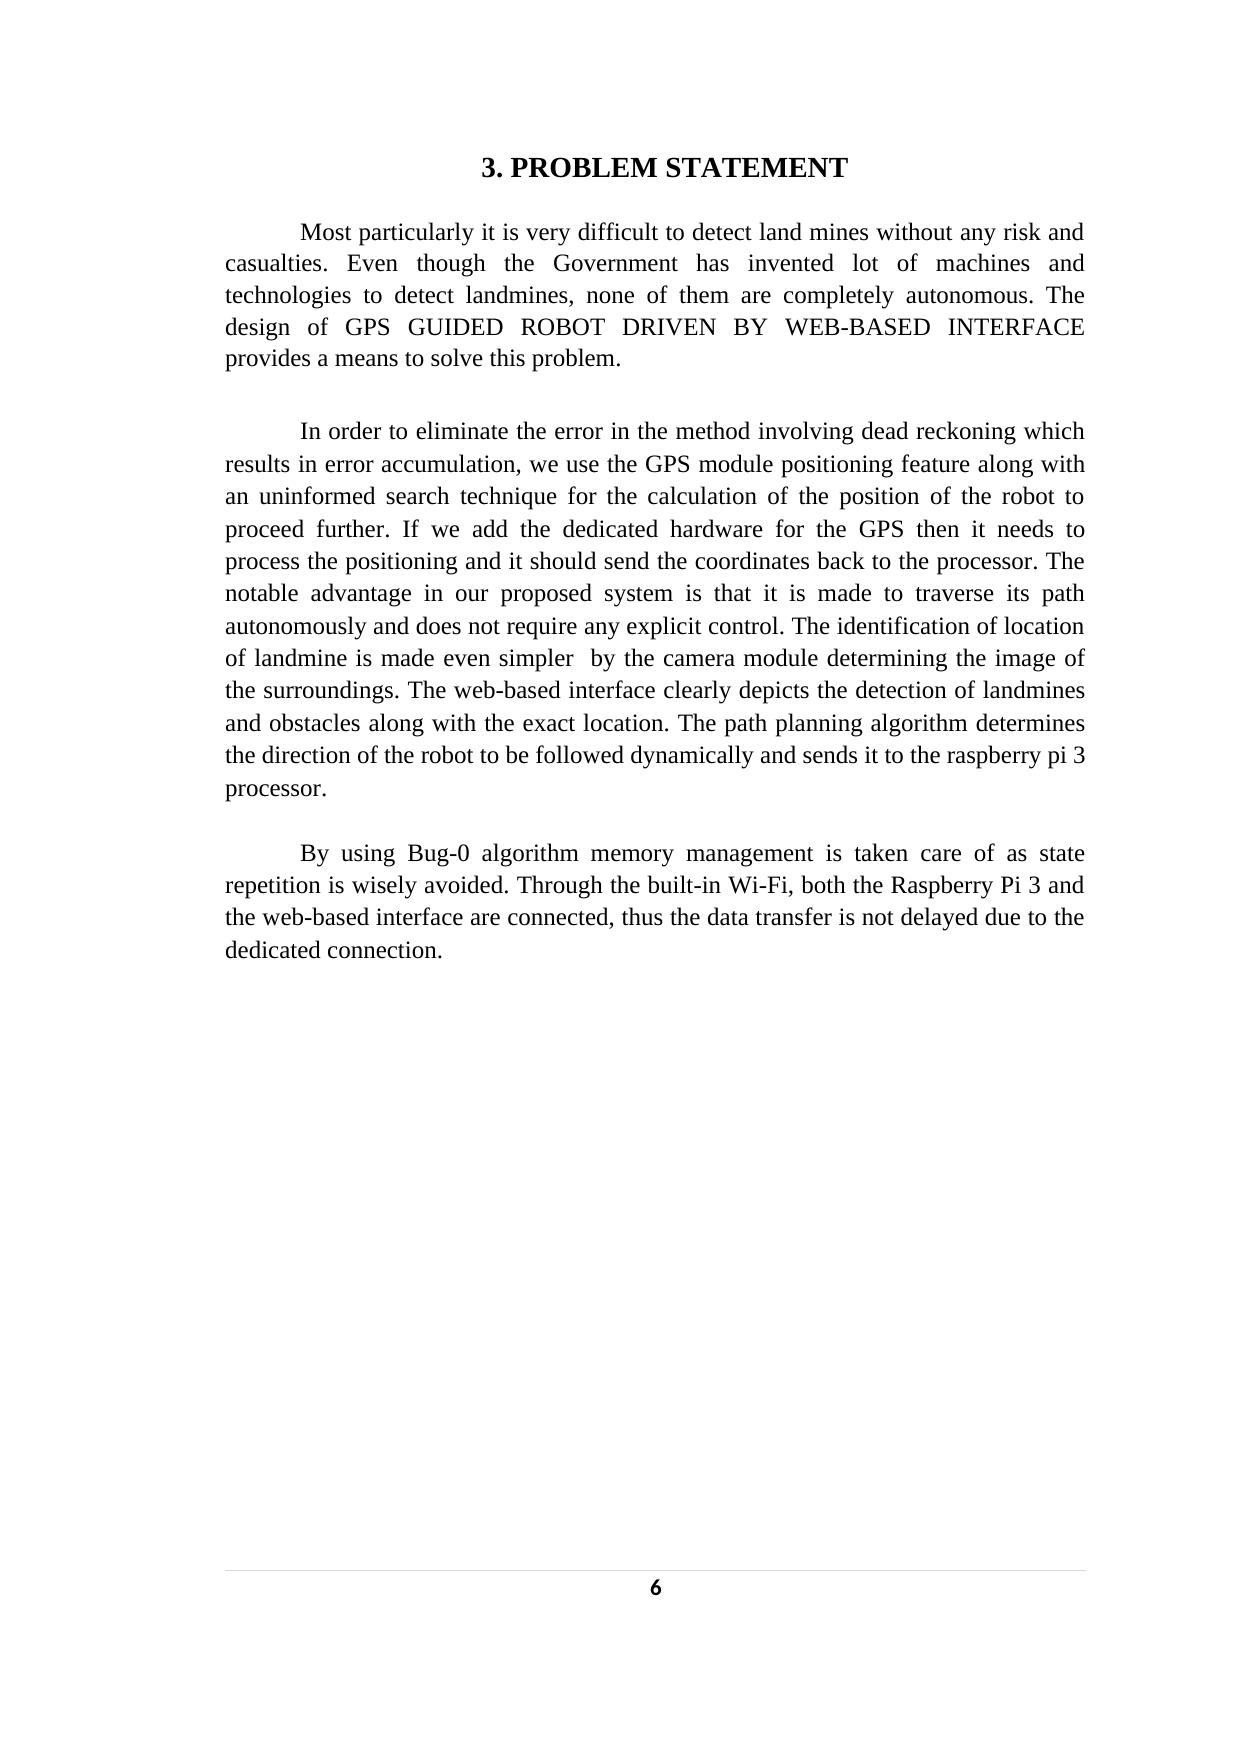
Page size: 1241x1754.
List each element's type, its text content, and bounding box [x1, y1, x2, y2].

text Most particularly it is very difficult to detect land mines without any risk and casualties. Even though the Government has invented lot of machines and technologies to detect landmines, none of them are completely autonomous. The design of GPS GUIDED ROBOT DRIVEN BY WEB-BASED INTERFACE provides a means to solve this problem. [225, 217, 1086, 372]
text By using Bug-0 algorithm memory management is taken care of as state repetition is wisely avoided. Through the built-in Wi-Fi, both the Raspberry Pi 3 and the web-based interface are connected, thus the data transfer is not delayed due to the dedicated connection. [225, 838, 1086, 963]
text In order to eliminate the error in the method involving dead reckoning which results in error accumulation, we use the GPS module positioning feature along with an uninformed search technique for the calculation of the position of the robot to proceed further. If we add the dedicated hardware for the GPS then it needs to process the positioning and it should send the coordinates back to the processor. The notable advantage in our proposed system is that it is made to traverse its path autonomously and does not require any explicit control. The identification of location of landmine is made even simpler by the camera module determining the image of the surroundings. The web-based interface clearly depicts the detection of landmines and obstacles along with the exact location. The path planning algorithm determines the direction of the robot to be followed dynamically and sends it to the raspberry pi 3 processor. [225, 416, 1086, 802]
text 3. PROBLEM STATEMENT [481, 150, 1086, 183]
